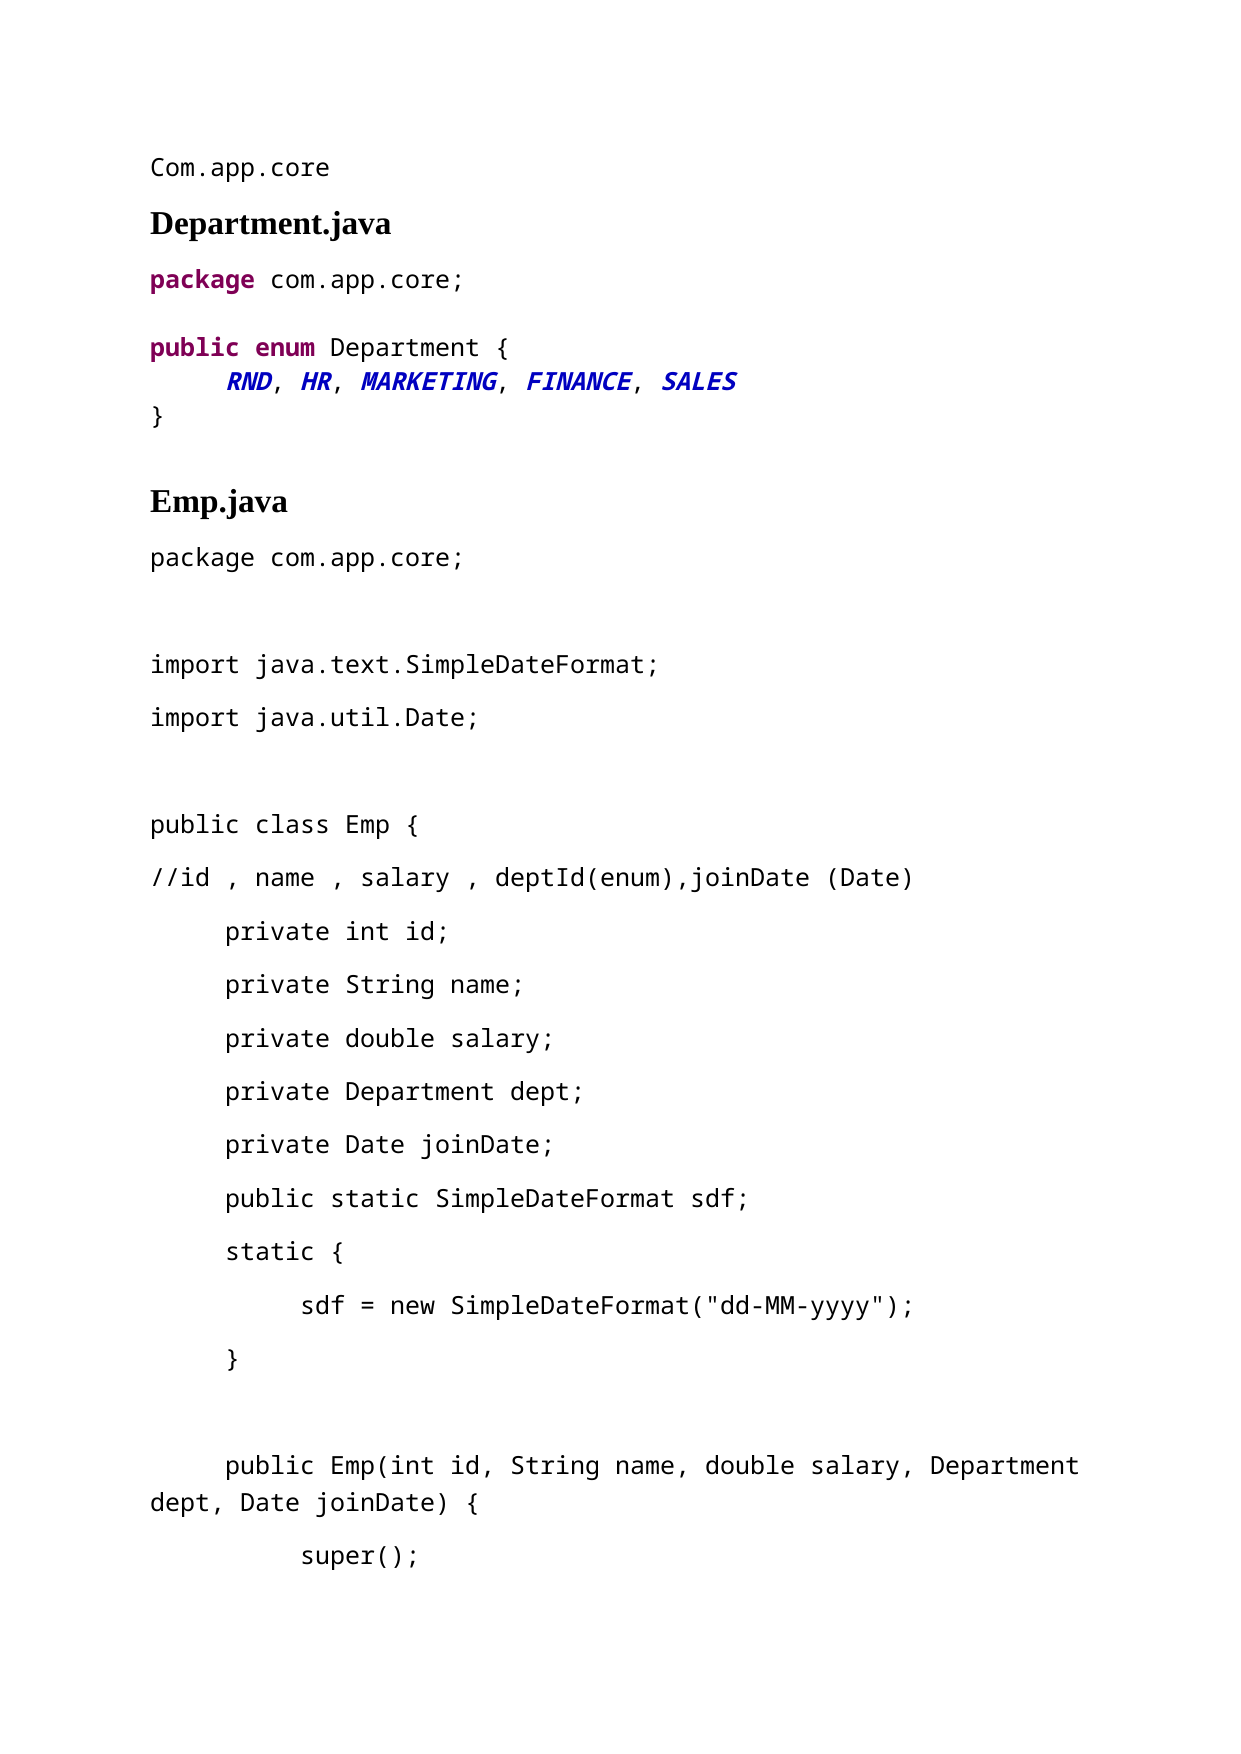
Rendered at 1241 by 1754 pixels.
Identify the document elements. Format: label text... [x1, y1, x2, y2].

text private Date joinDate; [150, 1127, 1090, 1161]
text import java.text.SimpleDateFormat; [150, 646, 1090, 680]
text package com.app.core; [150, 539, 1090, 573]
text Emp.java [150, 481, 1090, 520]
text public enum Department { [150, 329, 1090, 364]
text private int id; [150, 913, 1090, 947]
text import java.util.Date; [150, 700, 1090, 734]
text } [150, 1341, 1090, 1375]
text package com.app.core; [150, 261, 1090, 296]
text } [150, 398, 1090, 432]
text public Emp(int id, String name, double salary, Department dept, Date joinDate) { [150, 1448, 1090, 1519]
text sdf = new SimpleDateFormat("dd-MM-yyyy"); [150, 1287, 1090, 1322]
text private String name; [150, 967, 1090, 1001]
text private double salary; [150, 1020, 1090, 1054]
text super(); [150, 1538, 1090, 1572]
text public class Emp { [150, 807, 1090, 841]
text //id , name , salary , deptId(enum),joinDate (Date) [150, 860, 1090, 894]
text Com.app.core [150, 150, 1090, 184]
text static { [150, 1234, 1090, 1268]
text RND, HR, MARKETING, FINANCE, SALES [150, 364, 1090, 398]
text public static SimpleDateFormat sdf; [150, 1181, 1090, 1215]
text Department.java [150, 203, 1090, 242]
text private Department dept; [150, 1074, 1090, 1108]
